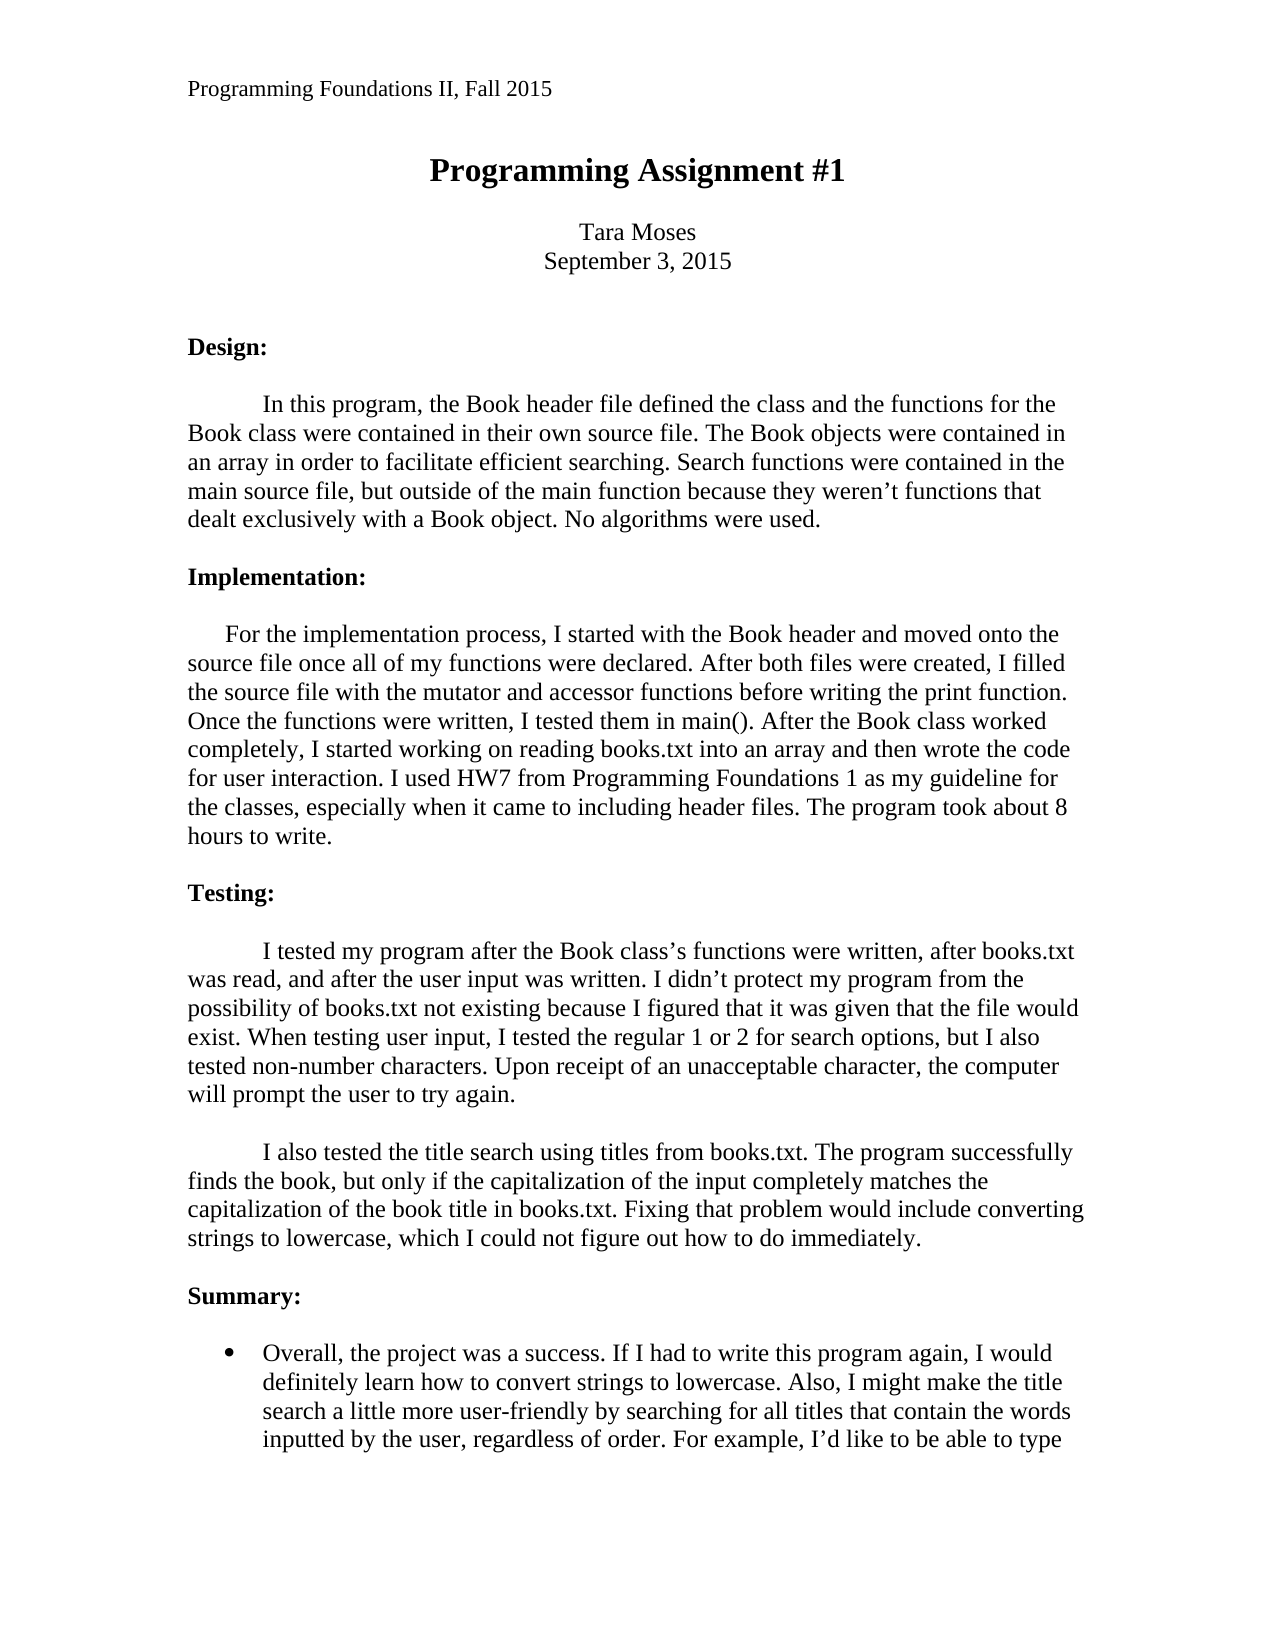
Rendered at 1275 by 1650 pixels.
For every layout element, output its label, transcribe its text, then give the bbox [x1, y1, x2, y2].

text September 3, 2015 [187, 246, 1087, 274]
text Testing: [187, 878, 1087, 907]
text For the implementation process, I started with the Book header and moved onto the source file once all of my functions were declared. After both files were created, I filled the source file with the mutator and accessor functions before writing the print function. Once the functions were written, I tested them in main(). After the Book class worked completely, I started working on reading books.txt into an array and then wrote the code for user interaction. I used HW7 from Programming Foundations 1 as my guideline for the classes, especially when it came to including header files. The program took about 8 hours to write. [187, 619, 1087, 849]
text I tested my program after the Book class’s functions were written, after books.txt was read, and after the user input was written. I didn’t protect my program from the possibility of books.txt not existing because I figured that it was given that the file would exist. When testing user input, I tested the regular 1 or 2 for search options, but I also tested non-number characters. Upon receipt of an unacceptable character, the computer will prompt the user to try again. [187, 936, 1087, 1108]
text Implementation: [187, 562, 1087, 591]
text Design: [187, 332, 1087, 361]
text I also tested the title search using titles from books.txt. The program successfully finds the book, but only if the capitalization of the input completely matches the capitalization of the book title in books.txt. Fixing that problem would include converting strings to lowercase, which I could not figure out how to do immediately. [187, 1137, 1087, 1252]
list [225, 1338, 1087, 1453]
text Summary: [187, 1281, 1087, 1309]
text In this program, the Book header file defined the class and the functions for the Book class were contained in their own source file. The Book objects were contained in an array in order to facilitate efficient searching. Search functions were contained in the main source file, but outside of the main function because they weren’t functions that dealt exclusively with a Book object. No algorithms were used. [187, 389, 1087, 533]
text Programming Assignment #1 [187, 150, 1087, 188]
text Tara Moses [187, 217, 1087, 246]
